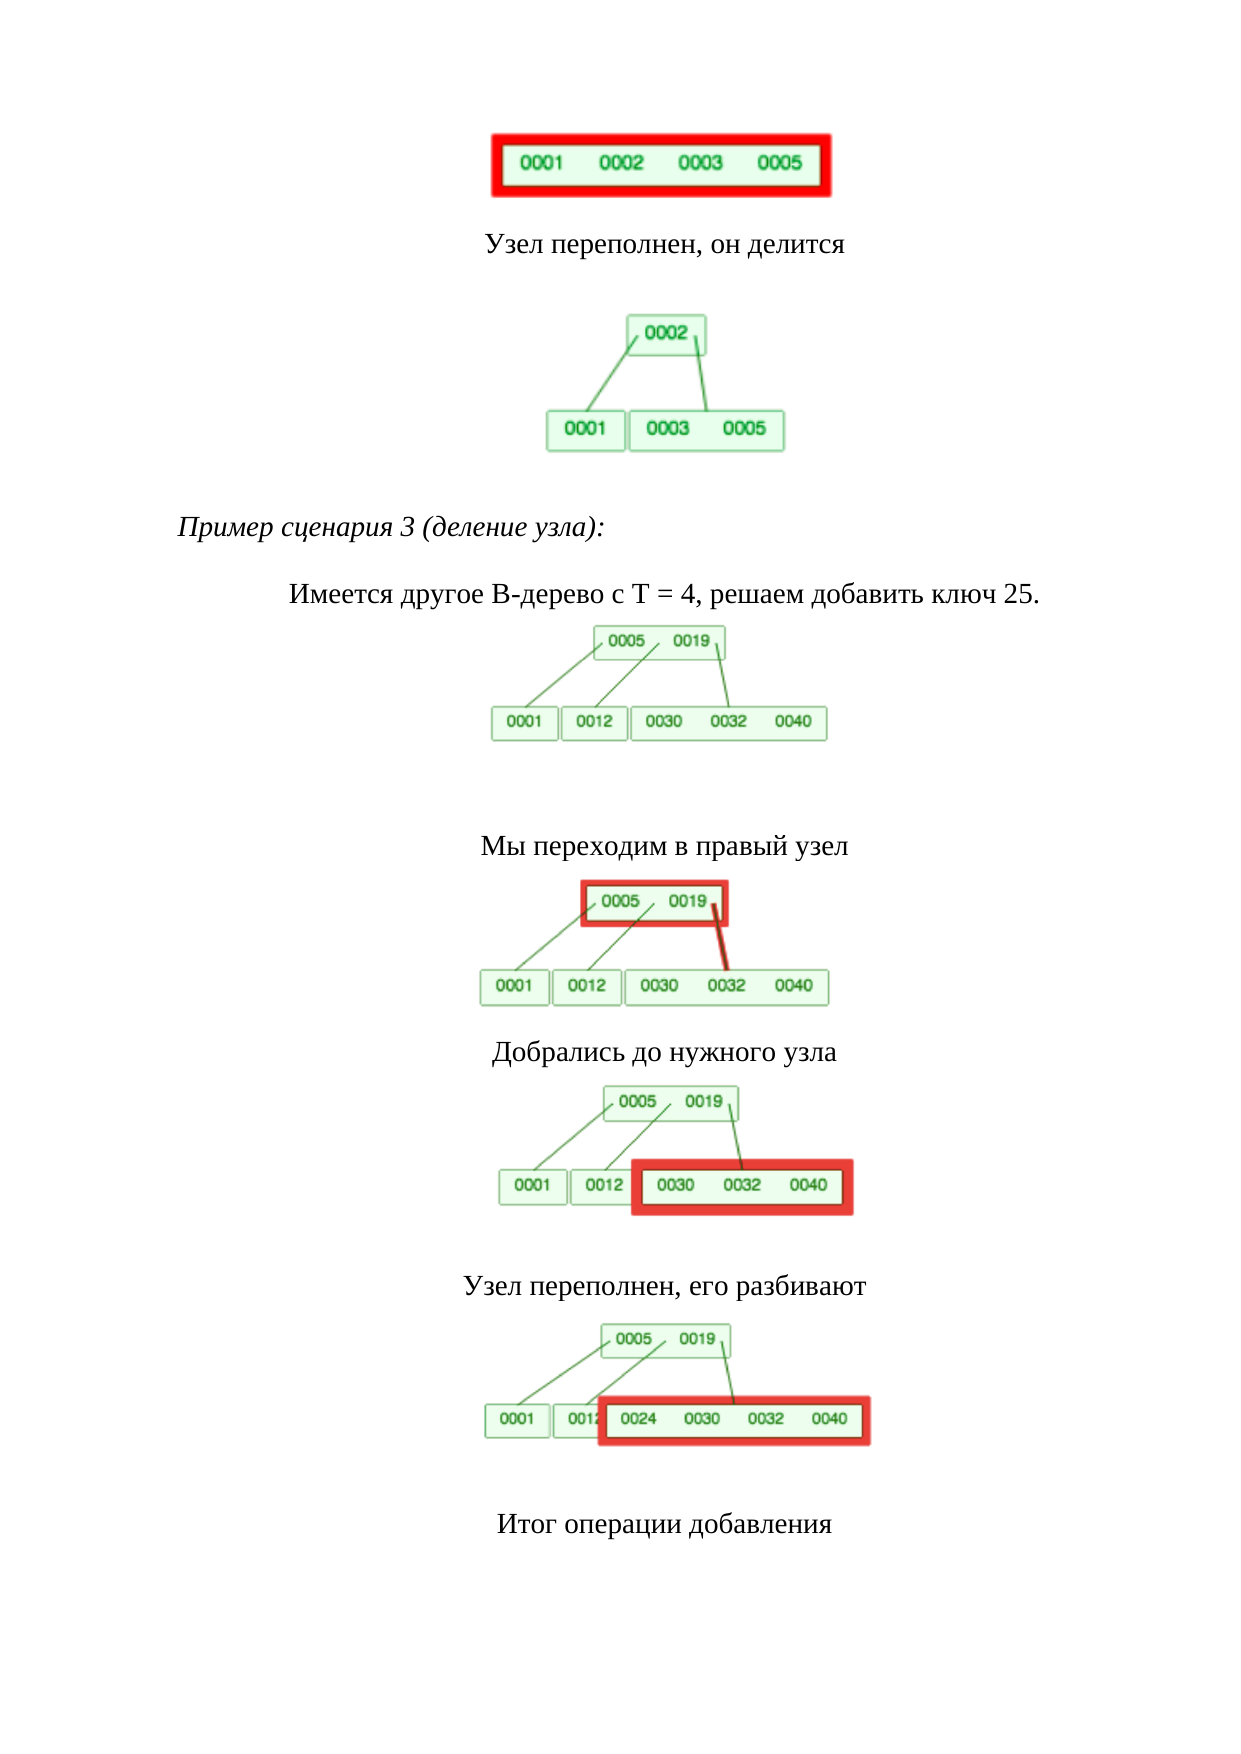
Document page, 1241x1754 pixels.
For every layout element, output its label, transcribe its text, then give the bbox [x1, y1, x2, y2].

picture [435, 1301, 894, 1474]
picture [466, 1068, 863, 1235]
text Имеется другое B-дерево с T = 4, решаем добавить ключ 25. [177, 577, 1152, 610]
picture [470, 610, 858, 761]
text Мы переходим в правый узел [177, 828, 1152, 861]
picture [457, 861, 872, 1035]
text Узел переполнен, его разбивают [177, 1268, 1152, 1301]
picture [502, 293, 827, 476]
text Итог операции добавления [177, 1507, 1152, 1540]
text Пример сценария 3 (деление узла): [177, 509, 1152, 543]
text Узел переполнен, он делится [177, 227, 1152, 260]
text Добрались до нужного узла [177, 1034, 1152, 1068]
picture [442, 118, 887, 227]
